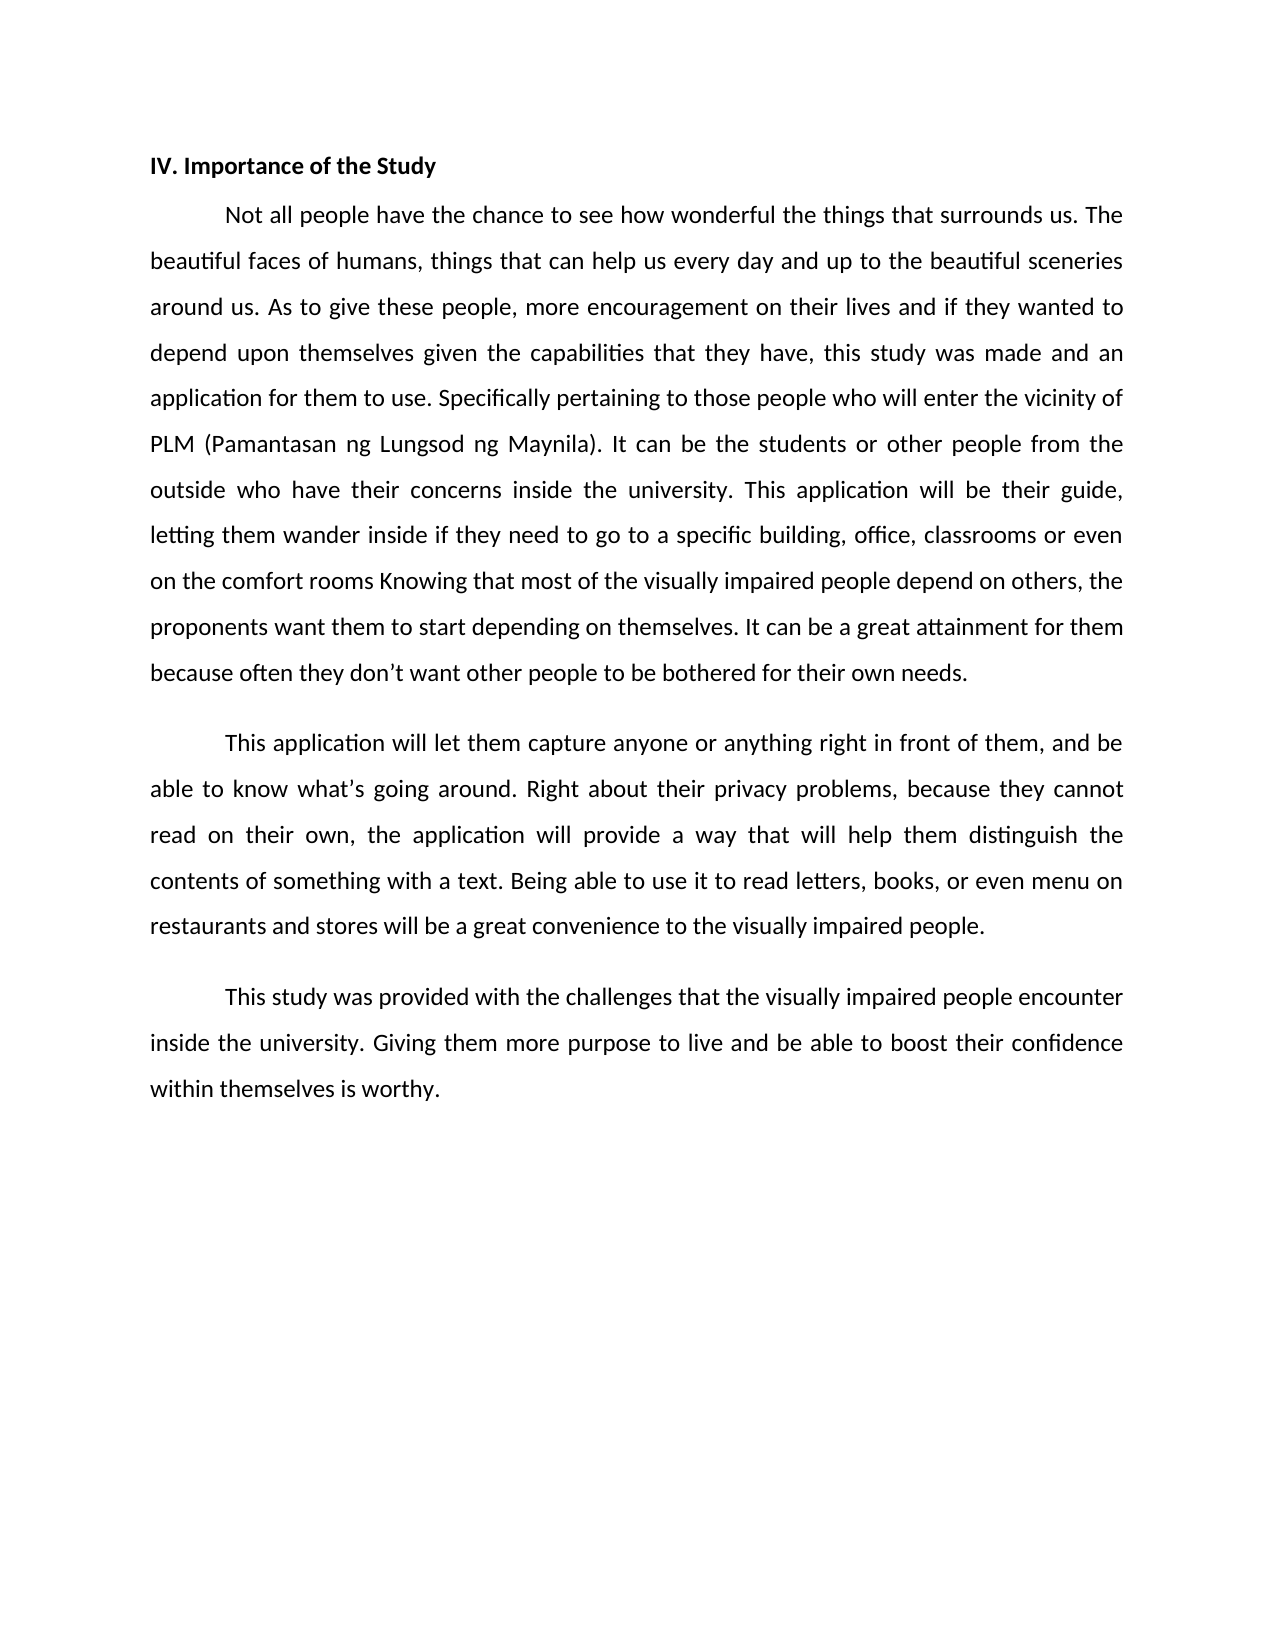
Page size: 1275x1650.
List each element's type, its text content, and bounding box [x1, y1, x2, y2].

text Not all people have the chance to see how wonderful the things that surrounds us. The beautiful faces of humans, things that can help us every day and up to the beautiful sceneries around us. As to give these people, more encouragement on their lives and if they wanted to depend upon themselves given the capabilities that they have, this study was made and an application for them to use. Specifically pertaining to those people who will enter the vicinity of PLM (Pamantasan ng Lungsod ng Maynila). It can be the students or other people from the outside who have their concerns inside the university. This application will be their guide, letting them wander inside if they need to go to a specific building, office, classrooms or even on the comfort rooms Knowing that most of the visually impaired people depend on others, the proponents want them to start depending on themselves. It can be a great attainment for them because often they don’t want other people to be bothered for their own needs. [150, 199, 1125, 687]
text This application will let them capture anyone or anything right in front of them, and be able to know what’s going around. Right about their privacy problems, because they cannot read on their own, the application will provide a way that will help them distinguish the contents of something with a text. Being able to use it to read letters, books, or even menu on restaurants and stores will be a great convenience to the visually impaired people. [150, 728, 1125, 941]
text This study was provided with the challenges that the visually impaired people encounter inside the university. Giving them more purpose to live and be able to boost their confidence within themselves is worthy. [150, 981, 1125, 1103]
text IV. Importance of the Study [150, 150, 1125, 181]
